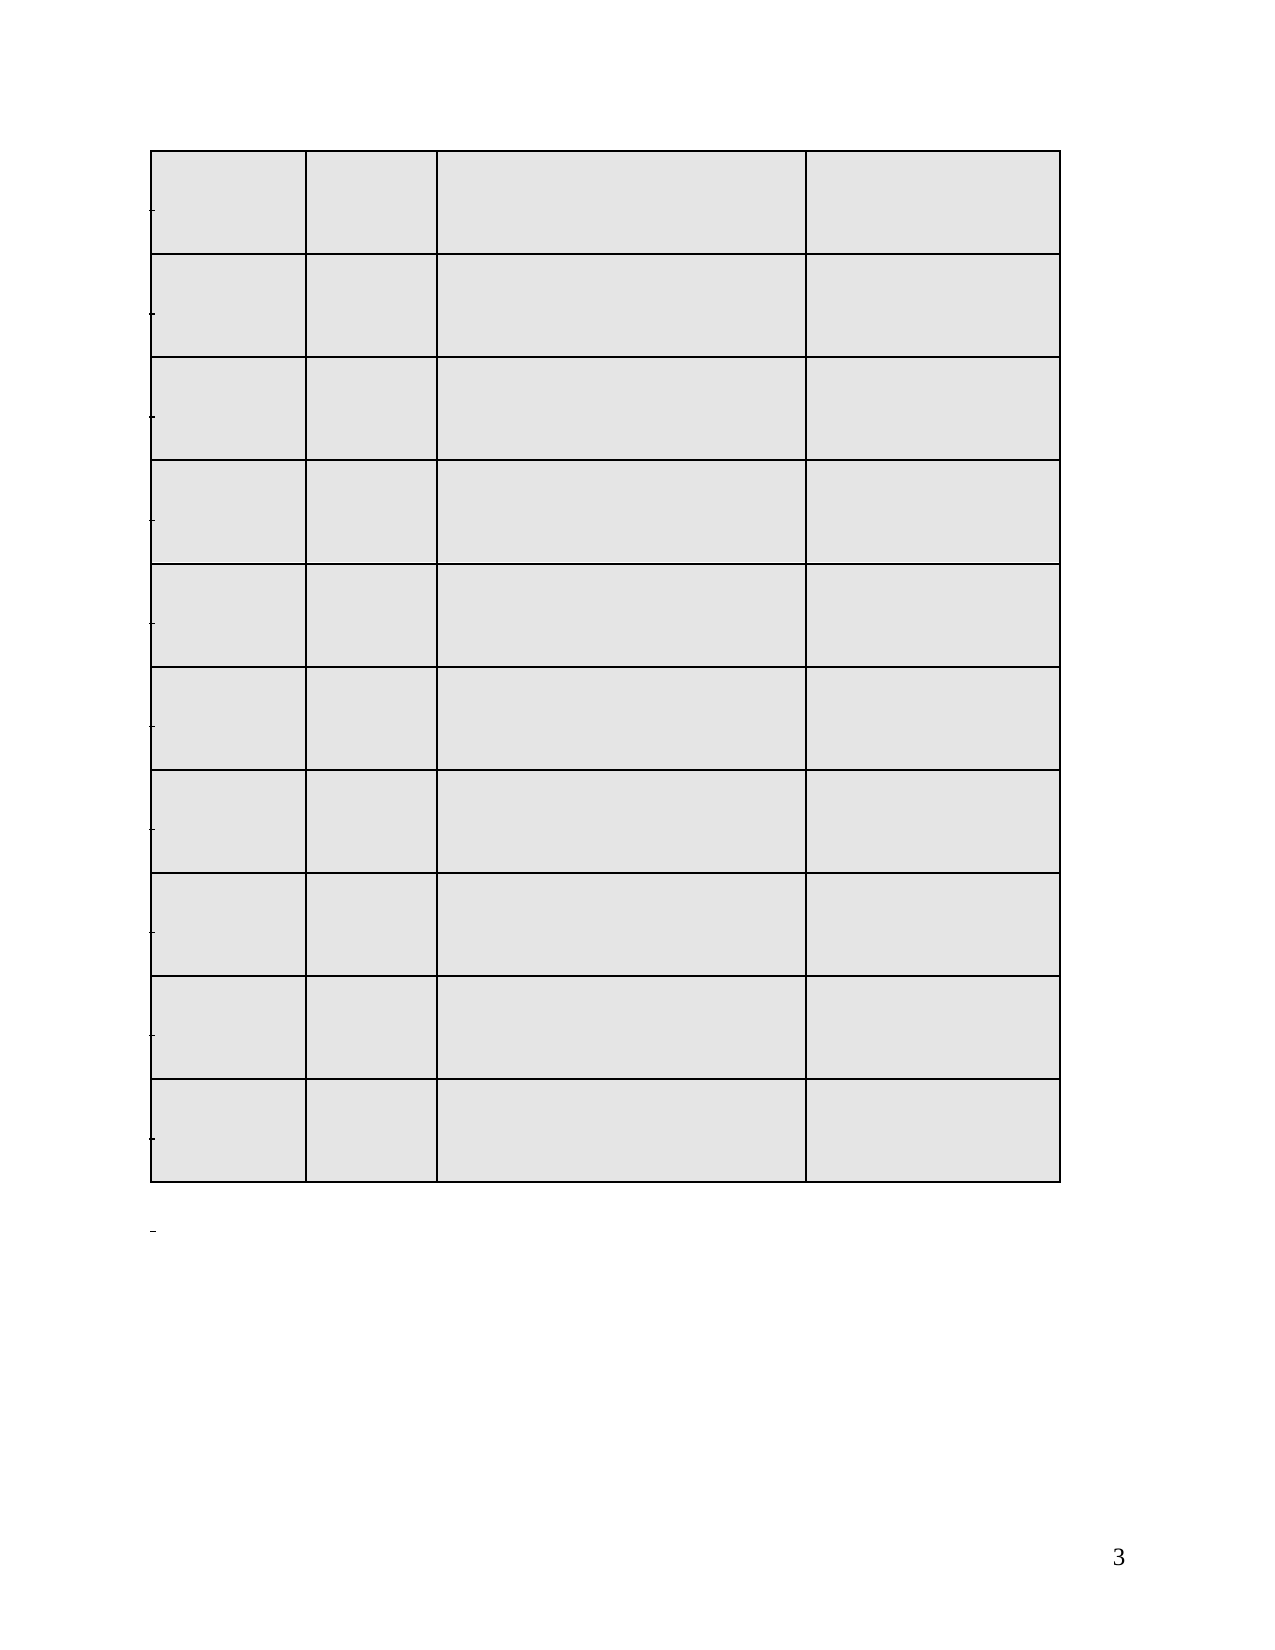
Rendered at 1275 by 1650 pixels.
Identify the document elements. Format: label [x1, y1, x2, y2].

table_cell [438, 152, 805, 253]
table_cell [807, 977, 1059, 1078]
table_cell [807, 1080, 1059, 1181]
table_cell [807, 874, 1059, 975]
table_cell [152, 358, 305, 459]
table_cell [438, 668, 805, 769]
table_cell [307, 771, 436, 872]
table_cell [807, 255, 1059, 356]
table_cell [307, 668, 436, 769]
table_cell [307, 565, 436, 666]
table_cell [152, 1080, 305, 1181]
table_cell [807, 565, 1059, 666]
table_cell [307, 152, 436, 253]
table_cell [438, 874, 805, 975]
table_cell [438, 977, 805, 1078]
table_cell [307, 977, 436, 1078]
table_cell [807, 668, 1059, 769]
table_cell [307, 255, 436, 356]
table_cell [152, 874, 305, 975]
table_cell [438, 461, 805, 562]
table_cell [807, 461, 1059, 562]
table_cell [152, 461, 305, 562]
table_cell [152, 668, 305, 769]
table_cell [807, 152, 1059, 253]
table_cell [307, 1080, 436, 1181]
table_cell [807, 358, 1059, 459]
table_cell [152, 152, 305, 253]
table_cell [807, 771, 1059, 872]
table_cell [152, 255, 305, 356]
table_cell [307, 358, 436, 459]
table_cell [438, 358, 805, 459]
table_cell [152, 565, 305, 666]
table_cell [438, 1080, 805, 1181]
table_cell [152, 977, 305, 1078]
table_cell [438, 565, 805, 666]
table_cell [438, 771, 805, 872]
table_cell [438, 255, 805, 356]
table_cell [307, 874, 436, 975]
table_cell [307, 461, 436, 562]
table_cell [152, 771, 305, 872]
